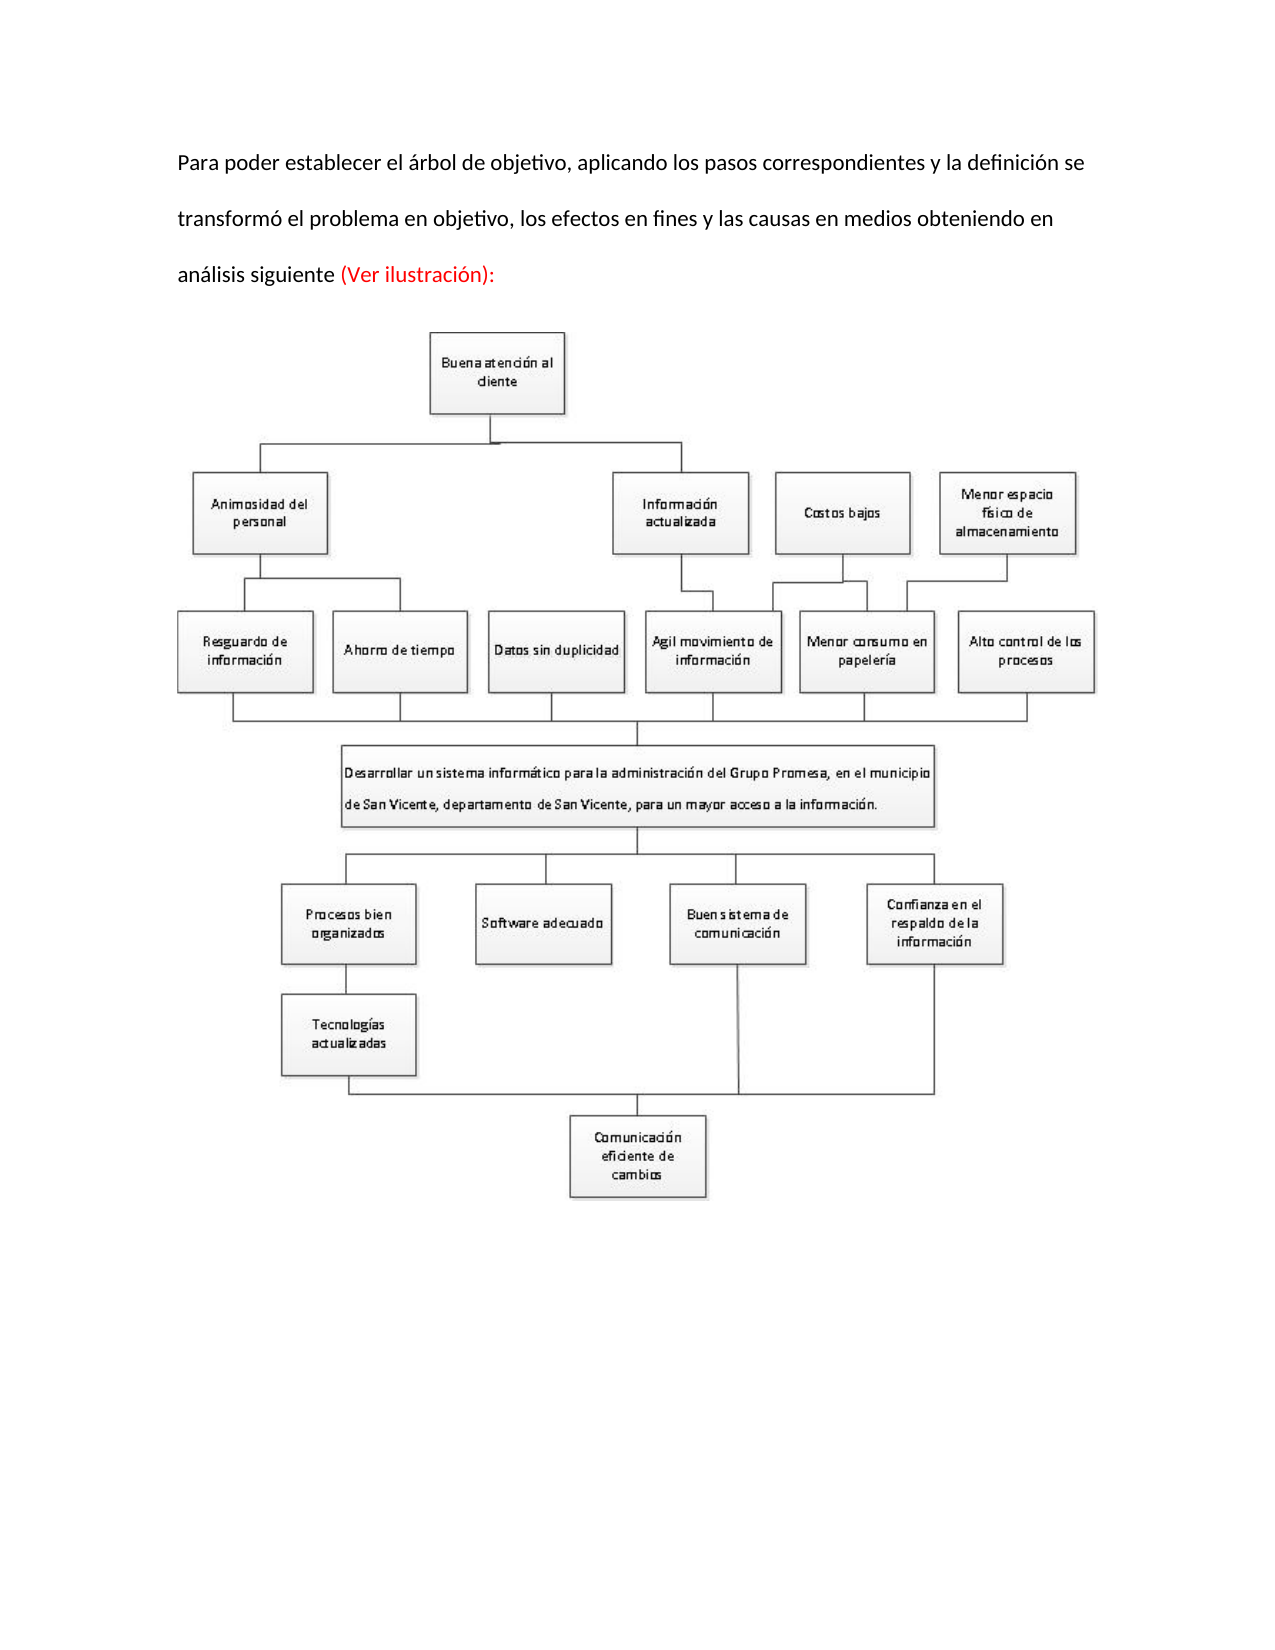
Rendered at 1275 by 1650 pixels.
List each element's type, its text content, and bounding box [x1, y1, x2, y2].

picture [177, 332, 1098, 1201]
text Para poder establecer el árbol de objetivo, aplicando los pasos correspondientes y la definición se transformó el problema en objetivo, los efectos en fines y las causas en medios obteniendo en análisis siguiente (Ver ilustración): [177, 148, 1098, 288]
